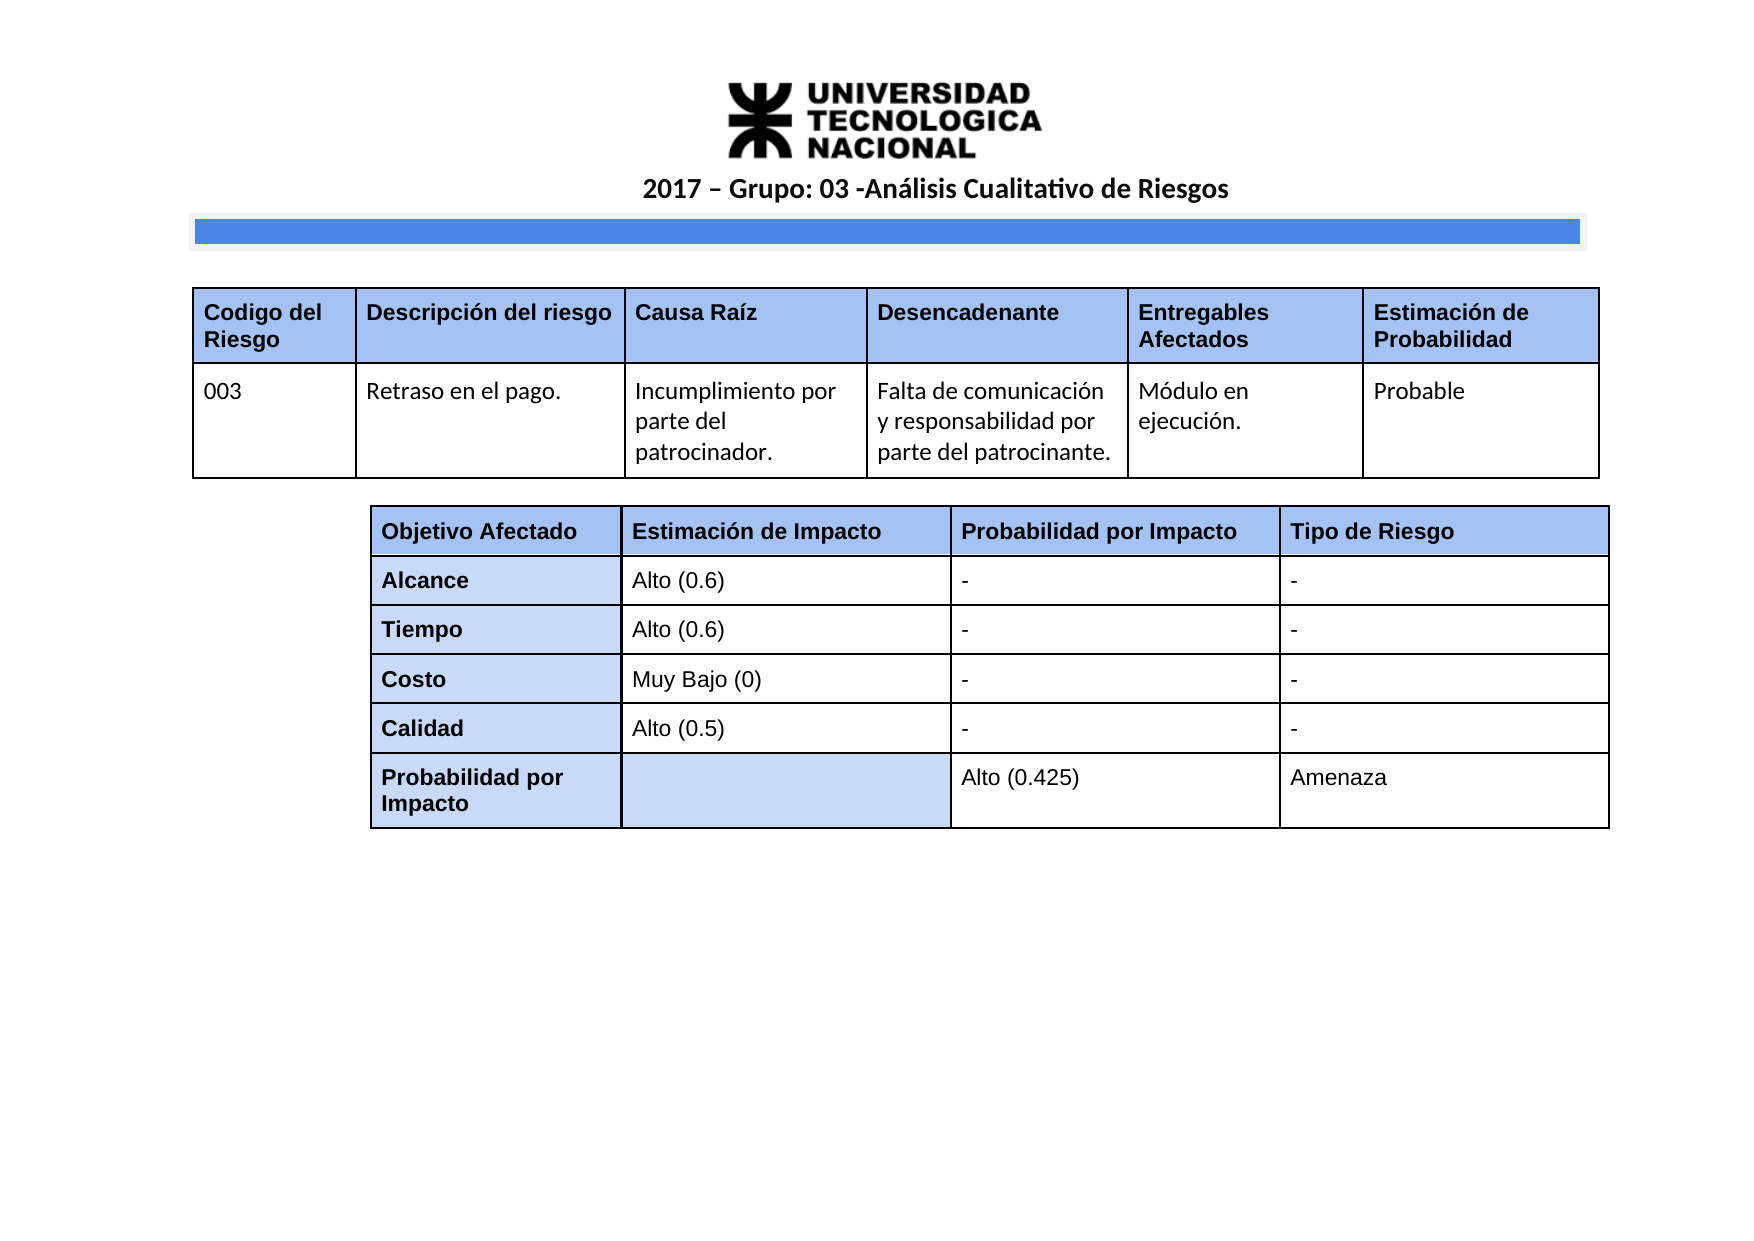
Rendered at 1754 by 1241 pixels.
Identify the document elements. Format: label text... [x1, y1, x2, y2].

table_cell Incumplimiento por parte del patrocinador. [626, 364, 866, 477]
picture [717, 73, 1048, 171]
table_cell Alto (0.6) [623, 606, 950, 653]
table_cell Alcance [372, 557, 620, 604]
table_cell - [1281, 704, 1608, 752]
table_cell Retraso en el pago. [357, 364, 624, 477]
table_cell Muy Bajo (0) [623, 655, 950, 702]
table_cell Probable [1364, 364, 1598, 477]
table_header Estimación de Impacto [623, 507, 950, 554]
table_cell Costo [372, 655, 620, 702]
table_cell [623, 754, 950, 827]
table_cell - [952, 655, 1279, 702]
table_cell Tiempo [372, 606, 620, 653]
table_cell Módulo en ejecución. [1129, 364, 1362, 477]
table_cell - [952, 557, 1279, 604]
table_header Entregables Afectados [1129, 289, 1362, 362]
table_cell Calidad [372, 704, 620, 752]
table_header Probabilidad por Impacto [952, 507, 1279, 554]
table_cell Probabilidad por Impacto [372, 754, 620, 827]
table_cell - [1281, 557, 1608, 604]
table_header Estimación de Probabilidad [1364, 289, 1598, 362]
table_header Tipo de Riesgo [1281, 507, 1608, 554]
table_cell - [1281, 606, 1608, 653]
table_header Codigo del Riesgo [194, 289, 355, 362]
table_cell - [952, 704, 1279, 752]
table_cell Alto (0.6) [623, 557, 950, 604]
table_header Causa Raíz [626, 289, 866, 362]
table_cell Falta de comunicación y responsabilidad por parte del patrocinante. [868, 364, 1127, 477]
table_cell - [1281, 655, 1608, 702]
table_cell Amenaza [1281, 754, 1608, 827]
table_cell - [952, 606, 1279, 653]
table_cell Alto (0.5) [623, 704, 950, 752]
table_header Objetivo Afectado [372, 507, 620, 554]
table_header Descripción del riesgo [357, 289, 624, 362]
table_cell 003 [194, 364, 355, 477]
table_header Desencadenante [868, 289, 1127, 362]
table_cell Alto (0.425) [952, 754, 1279, 827]
